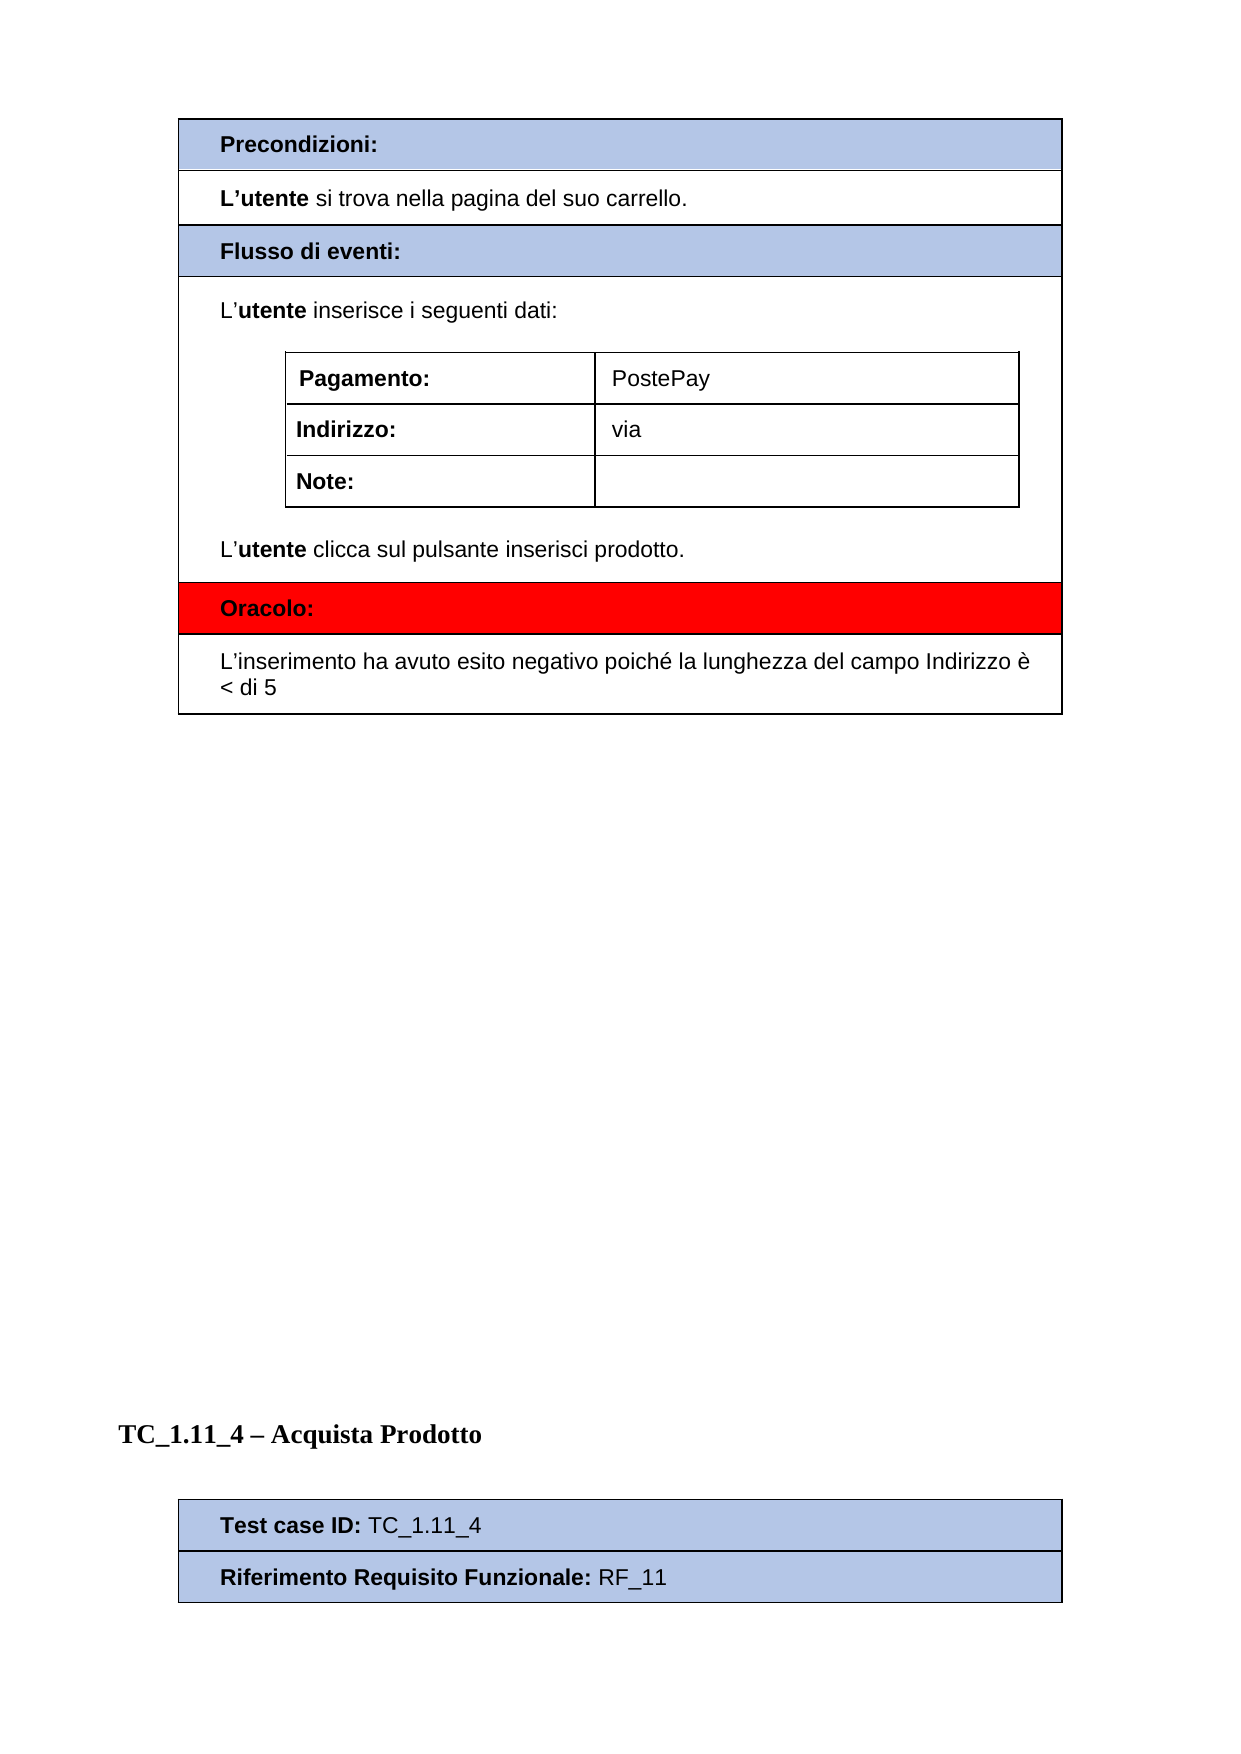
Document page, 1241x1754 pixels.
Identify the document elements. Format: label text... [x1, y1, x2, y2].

table_cell L’utente ​si trova nella pagina del suo carrello. [179, 171, 1061, 224]
table_cell Oracolo: [179, 583, 1061, 633]
table_cell Flusso di eventi: [179, 226, 1061, 276]
table_cell L’​utente​ inserisce i seguenti dati: L’​utente​ clicca sul pulsante inserisci prodotto. [179, 277, 1061, 582]
table_cell Riferimento Requisito Funzionale: ​RF_11 [179, 1552, 1061, 1602]
subtitle TC_1.11_4 – Acquista Prodotto [118, 1418, 1122, 1449]
table_cell Precondizioni: [179, 120, 1061, 169]
table_header Test case ID: ​TC_1.11_4 [179, 1500, 1061, 1550]
table_cell L’inserimento ha avuto esito negativo poiché la lunghezza del campo Indirizzo è < di 5 [179, 635, 1061, 713]
